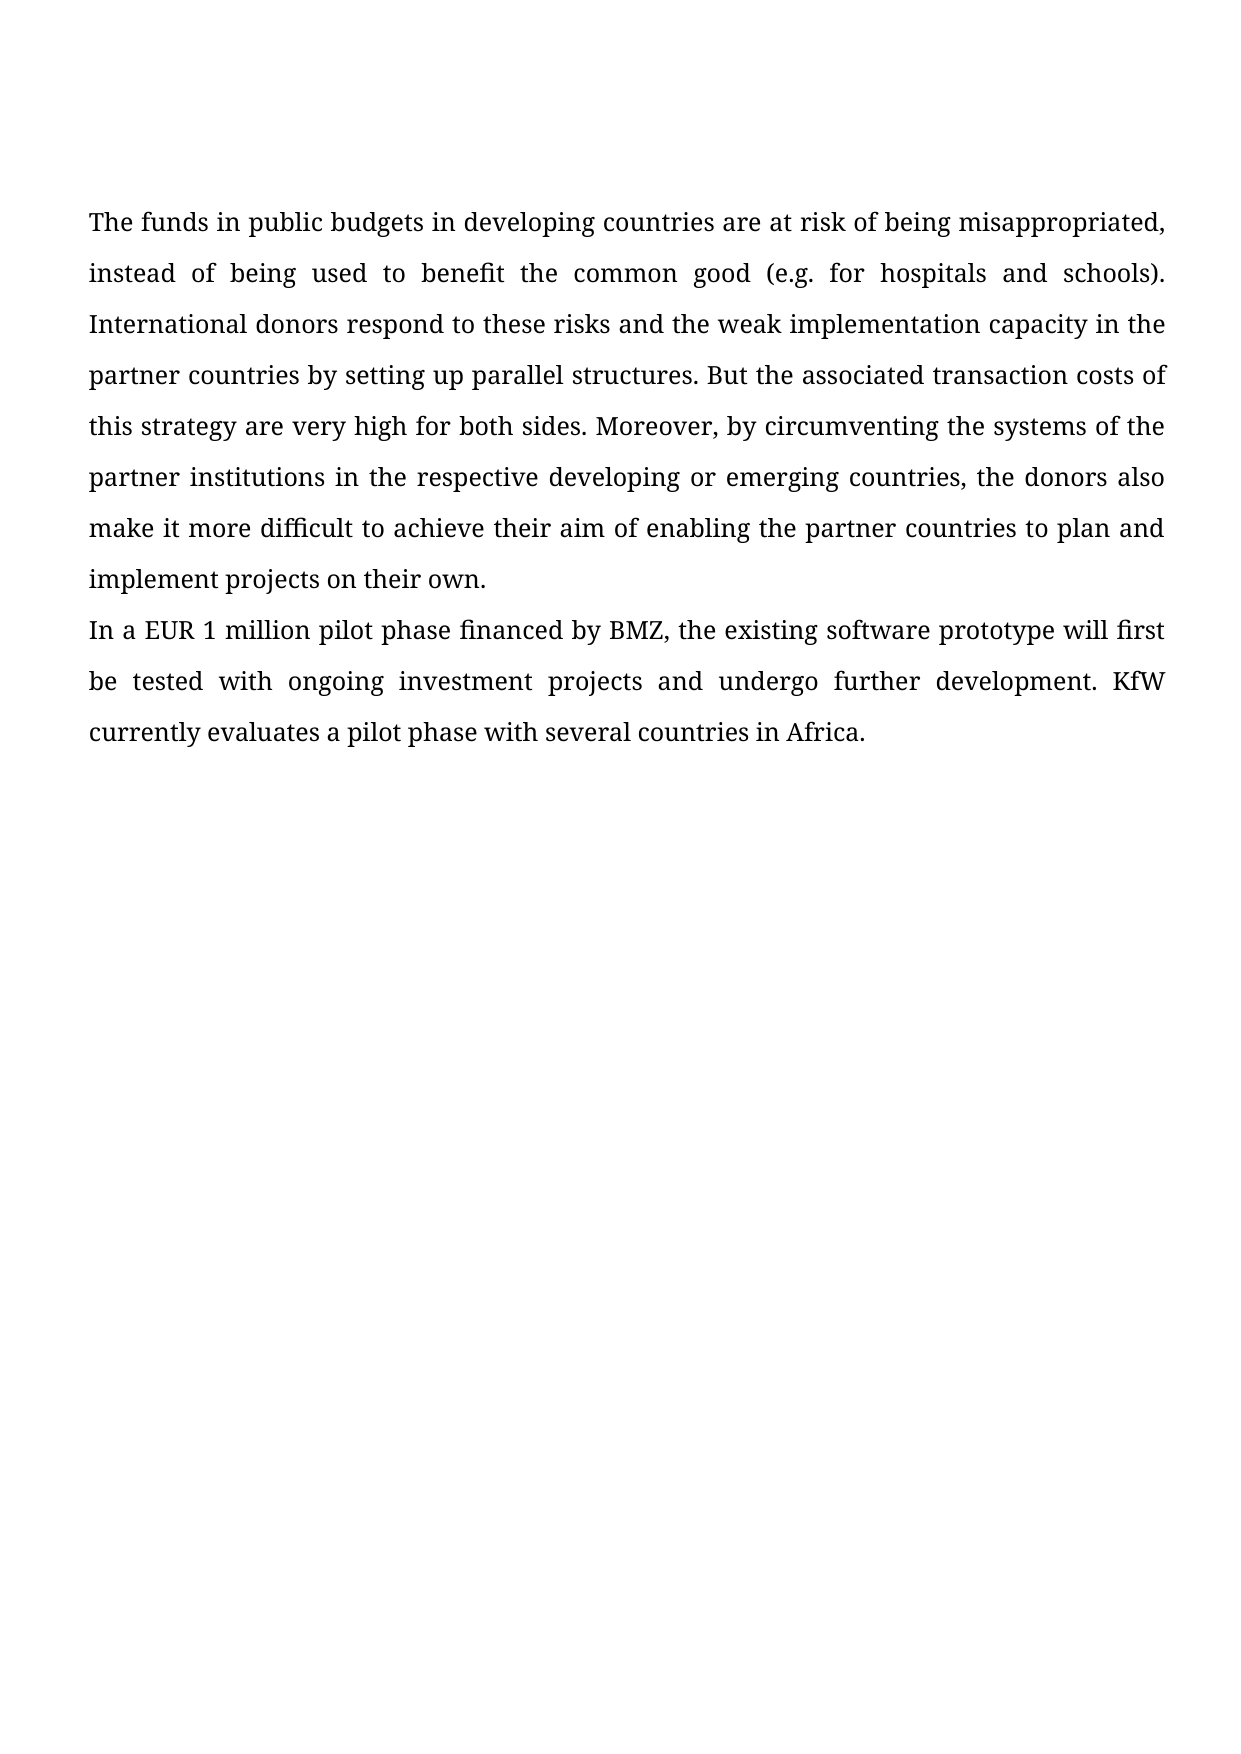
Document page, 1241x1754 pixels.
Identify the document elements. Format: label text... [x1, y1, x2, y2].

text The funds in public budgets in developing countries are at risk of being misappropriated, instead of being used to benefit the common good (e.g. for hospitals and schools). International donors respond to these risks and the weak implementation capacity in the partner countries by setting up parallel structures. But the associated transaction costs of this strategy are very high for both sides. Moreover, by circumventing the systems of the partner institutions in the respective developing or emerging countries, the donors also make it more difficult to achieve their aim of enabling the partner countries to plan and implement projects on their own. [89, 204, 1166, 596]
text In a EUR 1 million pilot phase financed by BMZ, the existing software prototype will first be tested with ongoing investment projects and undergo further development. KfW currently evaluates a pilot phase with several countries in Africa. [89, 612, 1166, 749]
